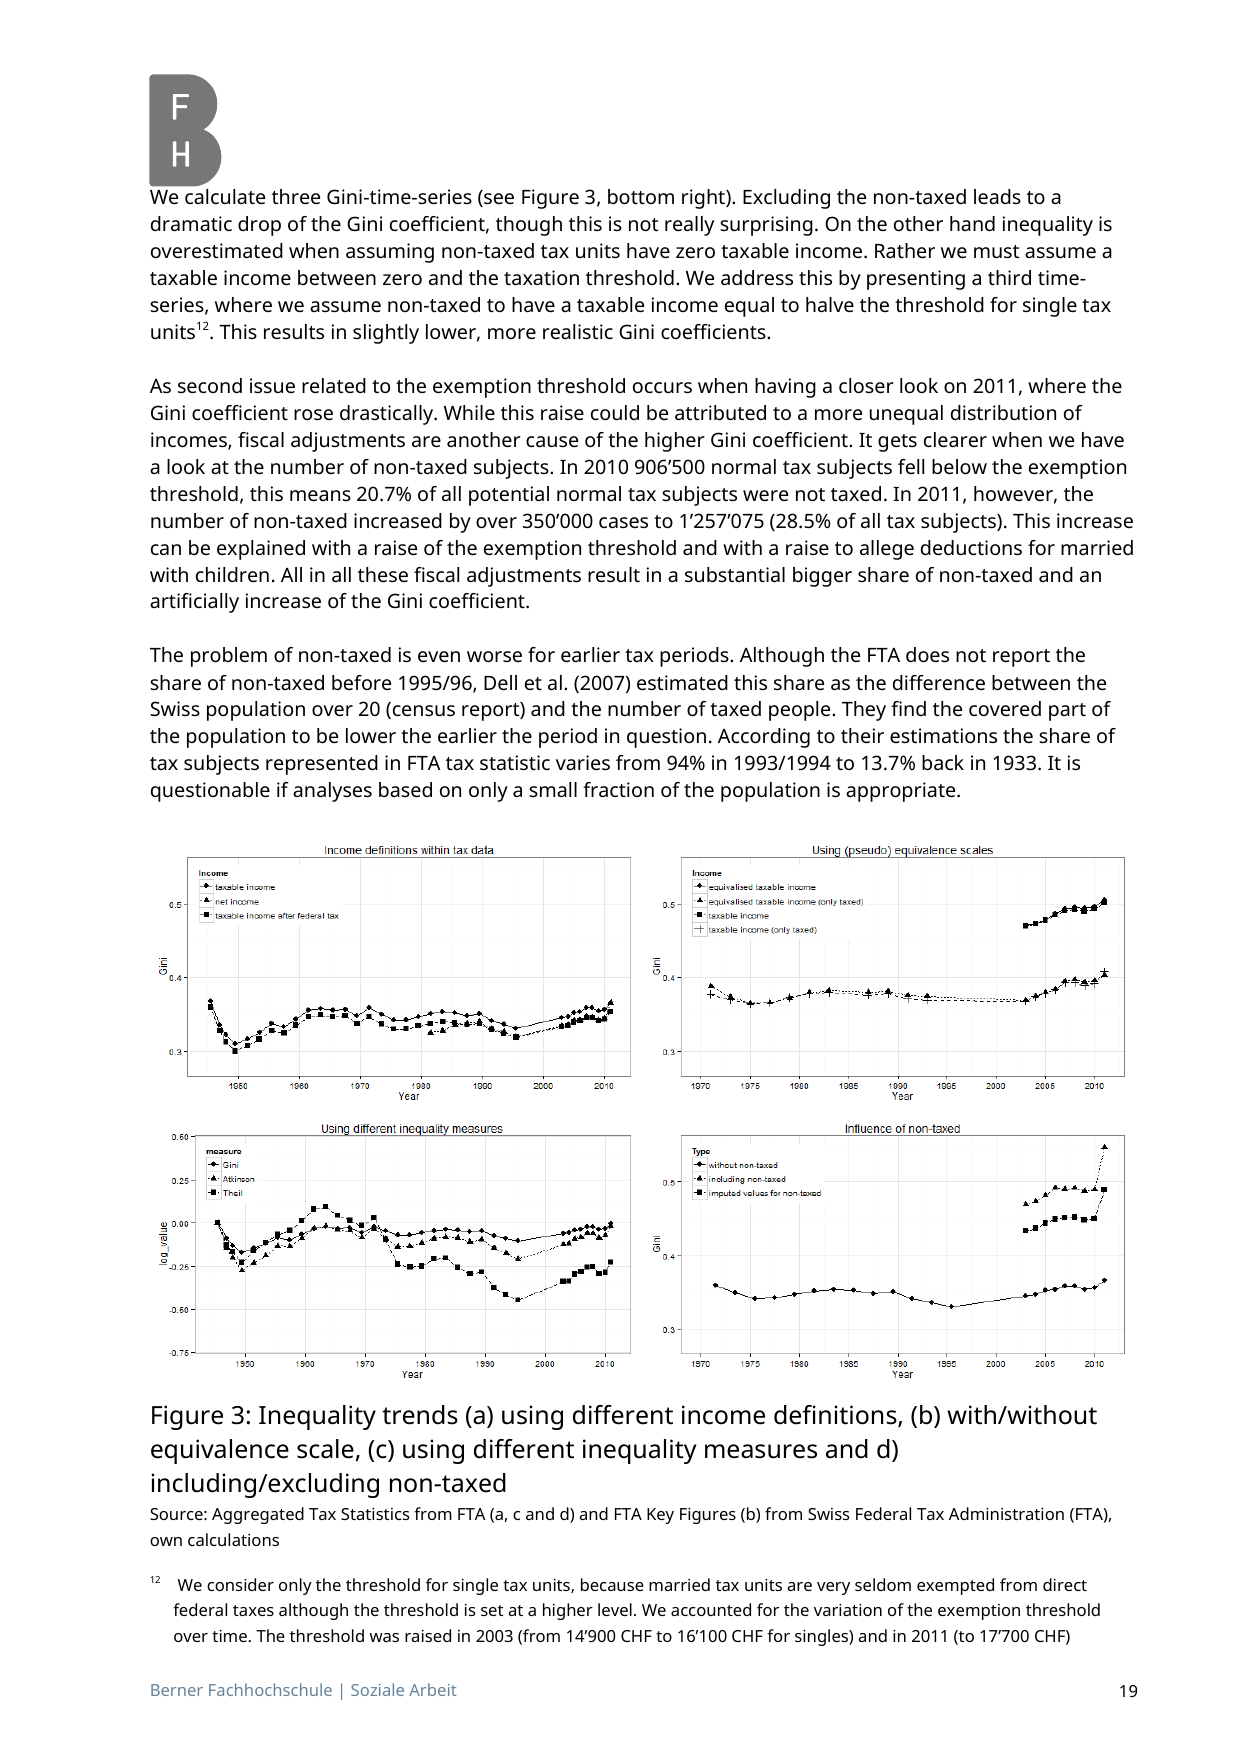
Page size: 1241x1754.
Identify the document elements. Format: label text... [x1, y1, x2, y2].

text The problem of non-taxed is even worse for earlier tax periods. Although the FTA does not report the share of non-taxed before 1995/96, Dell et al. (2007) estimated this share as the difference between the Swiss population over 20 (census report) and the number of taxed people. They find the covered part of the population to be lower the earlier the period in question. According to their estimations the share of tax subjects represented in FTA tax statistic varies from 94% in 1993/1994 to 13.7% back in 1933. It is questionable if analyses based on only a small fraction of the population is appropriate. [149, 642, 1136, 804]
text We calculate three Gini-time-series (see Figure 3, bottom right). Excluding the non-taxed leads to a dramatic drop of the Gini coefficient, though this is not really surprising. On the other hand inequality is overestimated when assuming non-taxed tax units have zero taxable income. Rather we must assume a taxable income between zero and the taxation threshold. We address this by presenting a third time-series, where we assume non-taxed to have a taxable income equal to halve the threshold for single tax units. This results in slightly lower, more realistic Gini coefficients. [149, 183, 1136, 345]
text As second issue related to the exemption threshold occurs when having a closer look on 2011, where the Gini coefficient rose drastically. While this raise could be attributed to a more unequal distribution of incomes, fiscal adjustments are another cause of the higher Gini coefficient. It gets clearer when we have a look at the number of non-taxed subjects. In 2010 906’500 normal tax subjects fell below the exemption threshold, this means 20.7% of all potential normal tax subjects were not taxed. In 2011, however, the number of non-taxed increased by over 350’000 cases to 1’257’075 (28.5% of all tax subjects). This increase can be explained with a raise of the exemption threshold and with a raise to allege deductions for married with children. All in all these fiscal adjustments result in a substantial bigger share of non-taxed and an artificially increase of the Gini coefficient. [149, 372, 1136, 615]
text Figure 3: Inequality trends (a) using different income definitions, (b) with/without equivalence scale, (c) using different inequality measures and d) including/excluding non-taxed Source: Aggregated Tax Statistics from FTA (a, c and d) and FTA Key Figures (b) from Swiss Federal Tax Administration (FTA), own calculations [149, 1398, 1136, 1551]
picture [149, 830, 1136, 1386]
